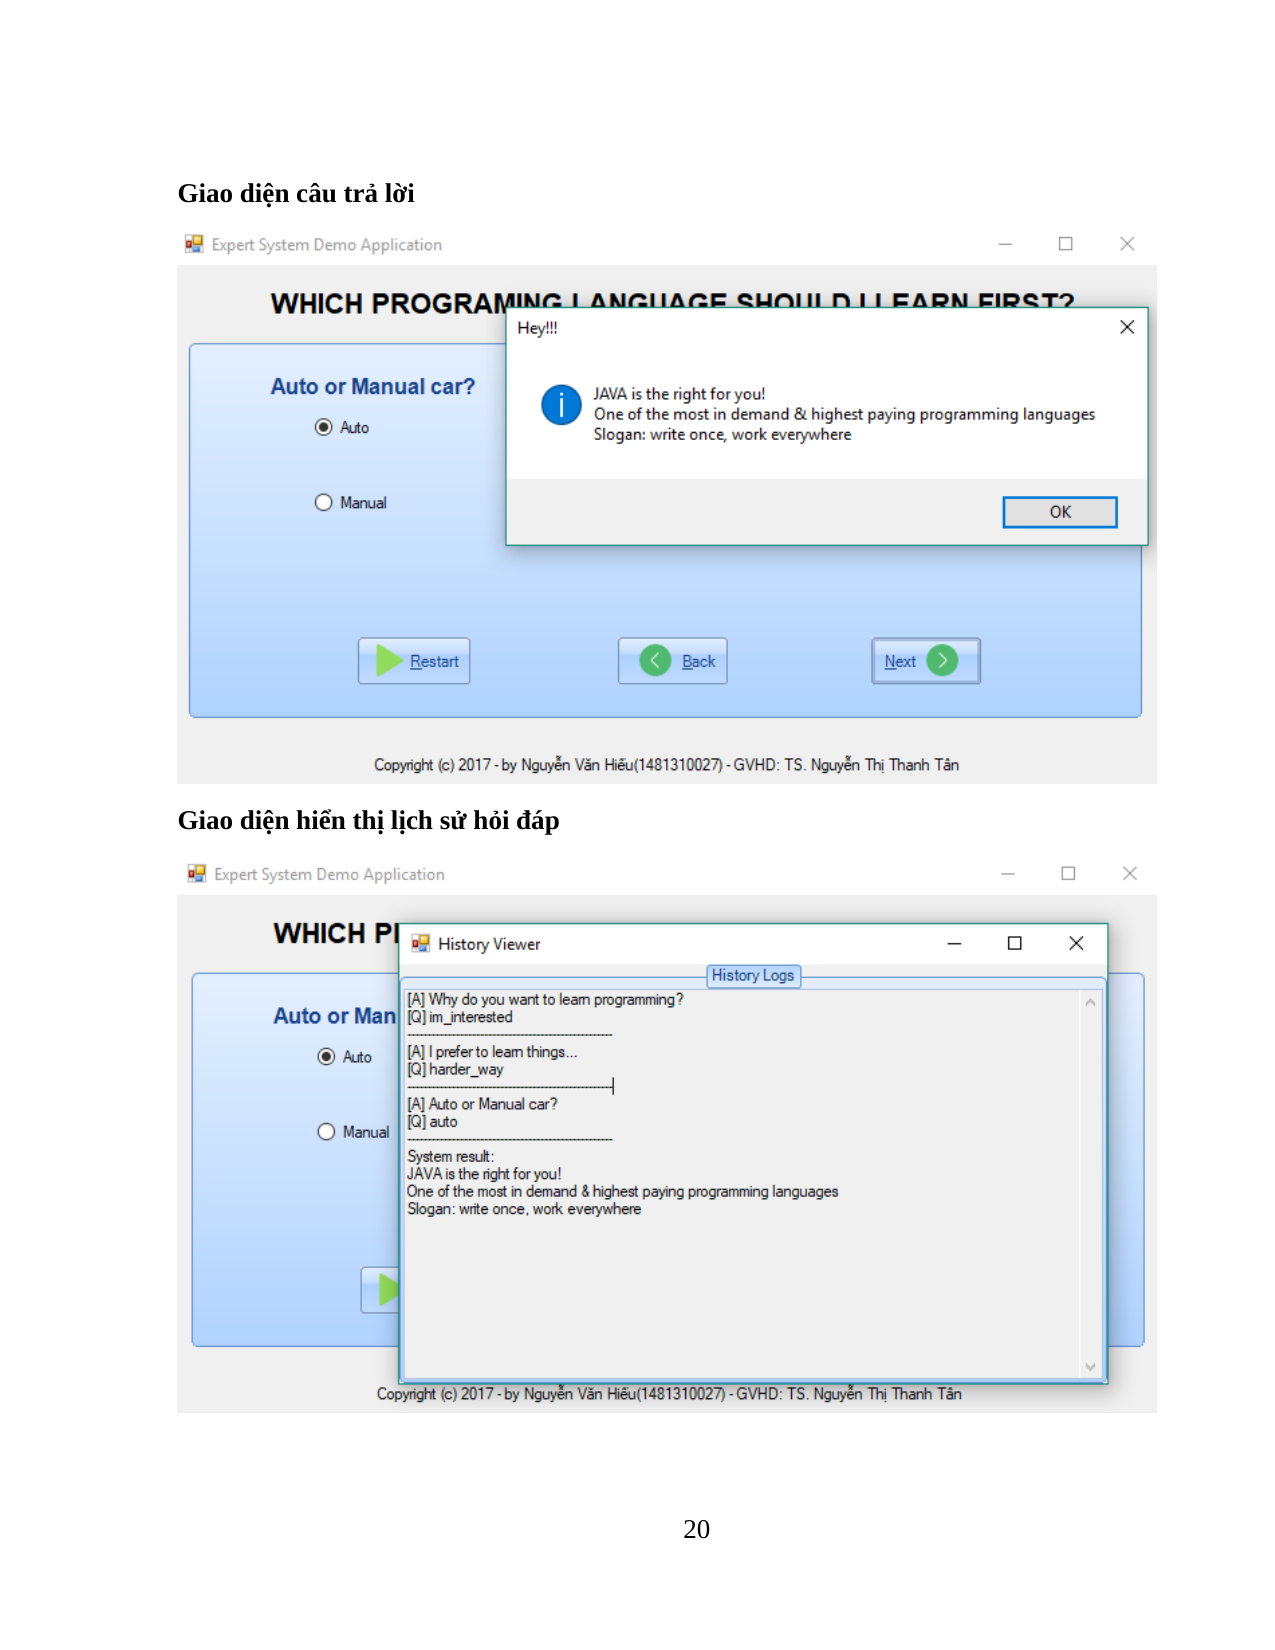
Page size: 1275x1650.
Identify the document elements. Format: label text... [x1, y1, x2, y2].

text Giao diện hiển thị lịch sử hỏi đáp [177, 804, 1157, 836]
picture [177, 229, 1157, 784]
picture [177, 856, 1157, 1413]
text Giao diện câu trả lời [177, 177, 1157, 208]
